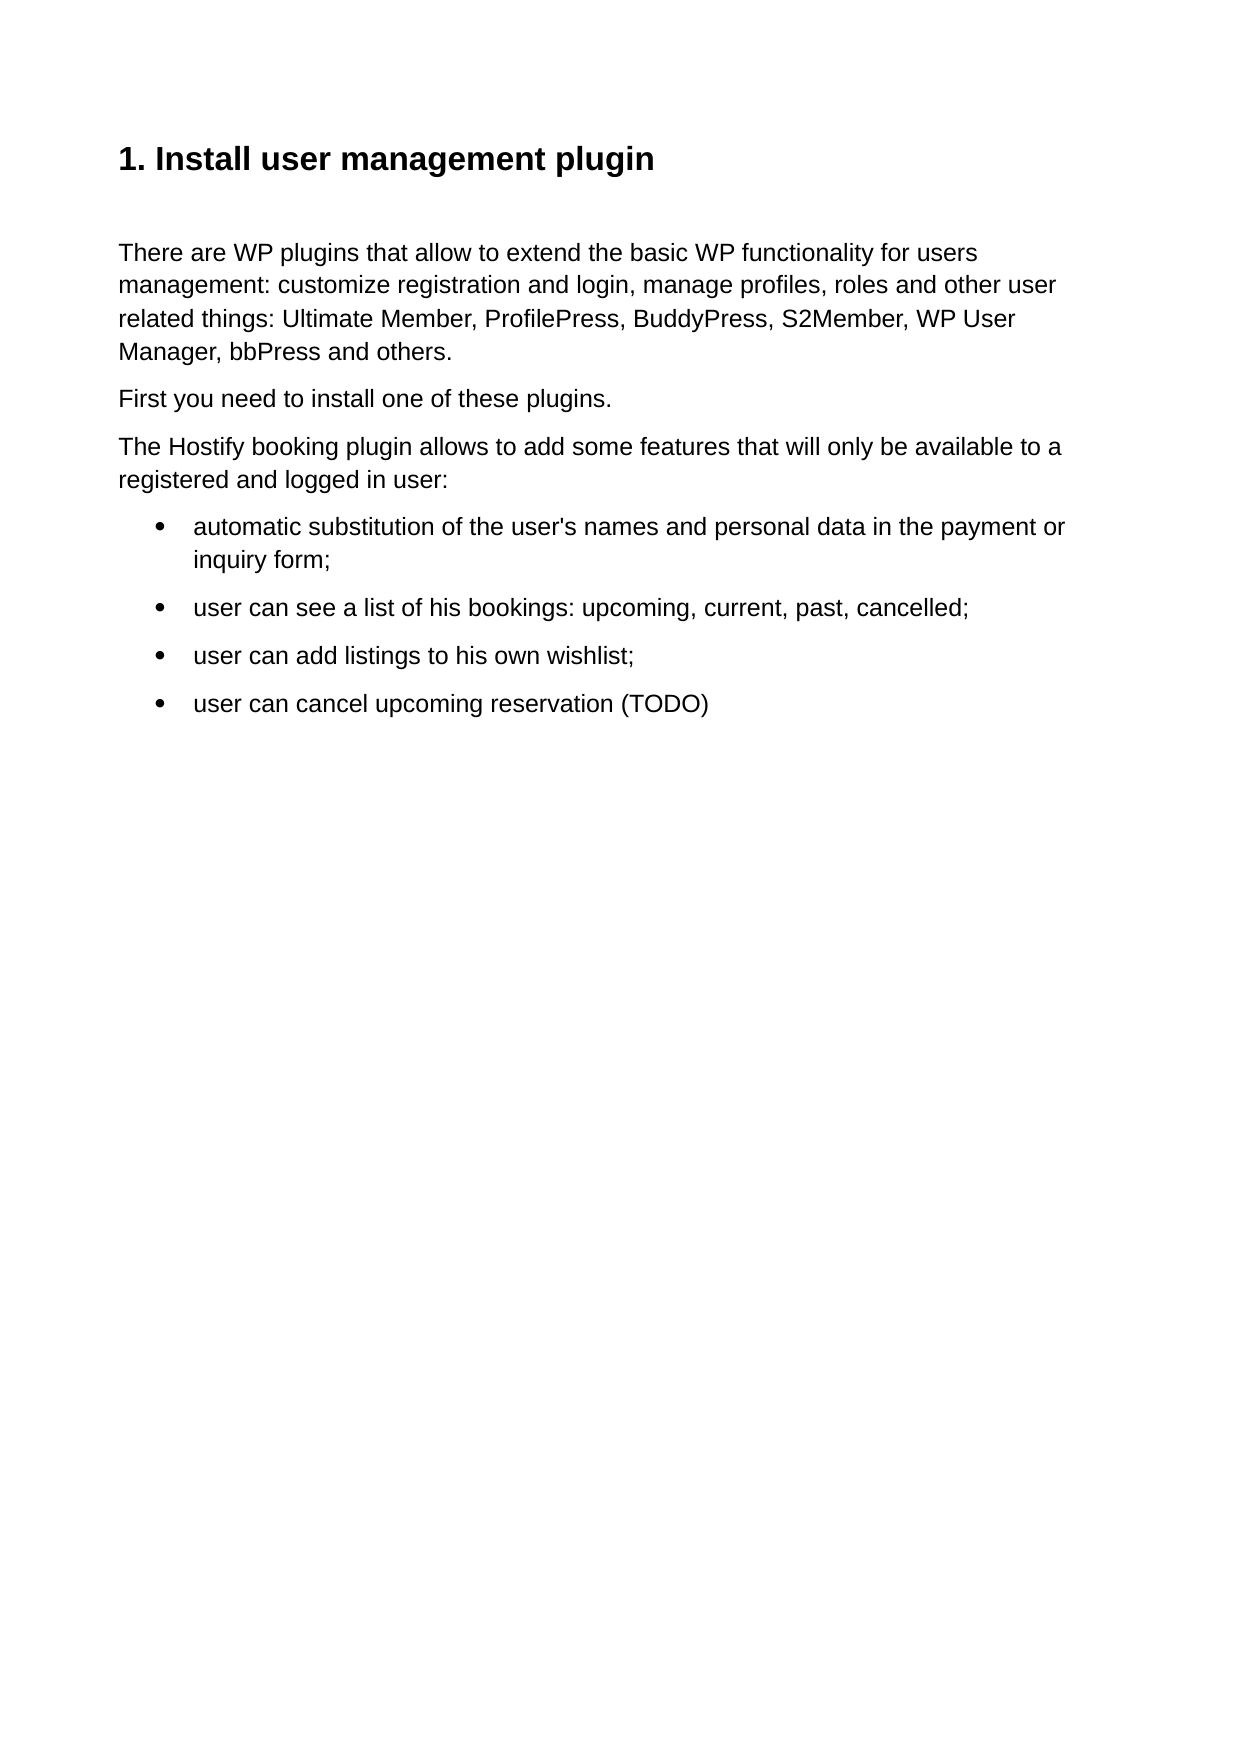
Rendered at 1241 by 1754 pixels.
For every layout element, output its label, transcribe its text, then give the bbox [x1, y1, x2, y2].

list user can cancel upcoming reservation (TODO) [156, 688, 1122, 717]
text The Hostify booking plugin allows to add some features that will only be available to a registered and logged in user: [118, 432, 1122, 493]
subtitle 1. Install user management plugin [118, 139, 1122, 177]
text There are WP plugins that allow to extend the basic WP functionality for users management: customize registration and login, manage profiles, roles and other user related things: Ultimate Member, ProfilePress, BuddyPress, S2Member, WP User Manager, bbPress and others. [118, 237, 1122, 365]
text First you need to install one of these plugins. [118, 384, 1122, 413]
list user can add listings to his own wishlist; [156, 641, 1122, 670]
list automatic substitution of the user's names and personal data in the payment or inquiry form; [156, 512, 1122, 574]
list user can see a list of his bookings: upcoming, current, past, cancelled; [156, 593, 1122, 622]
